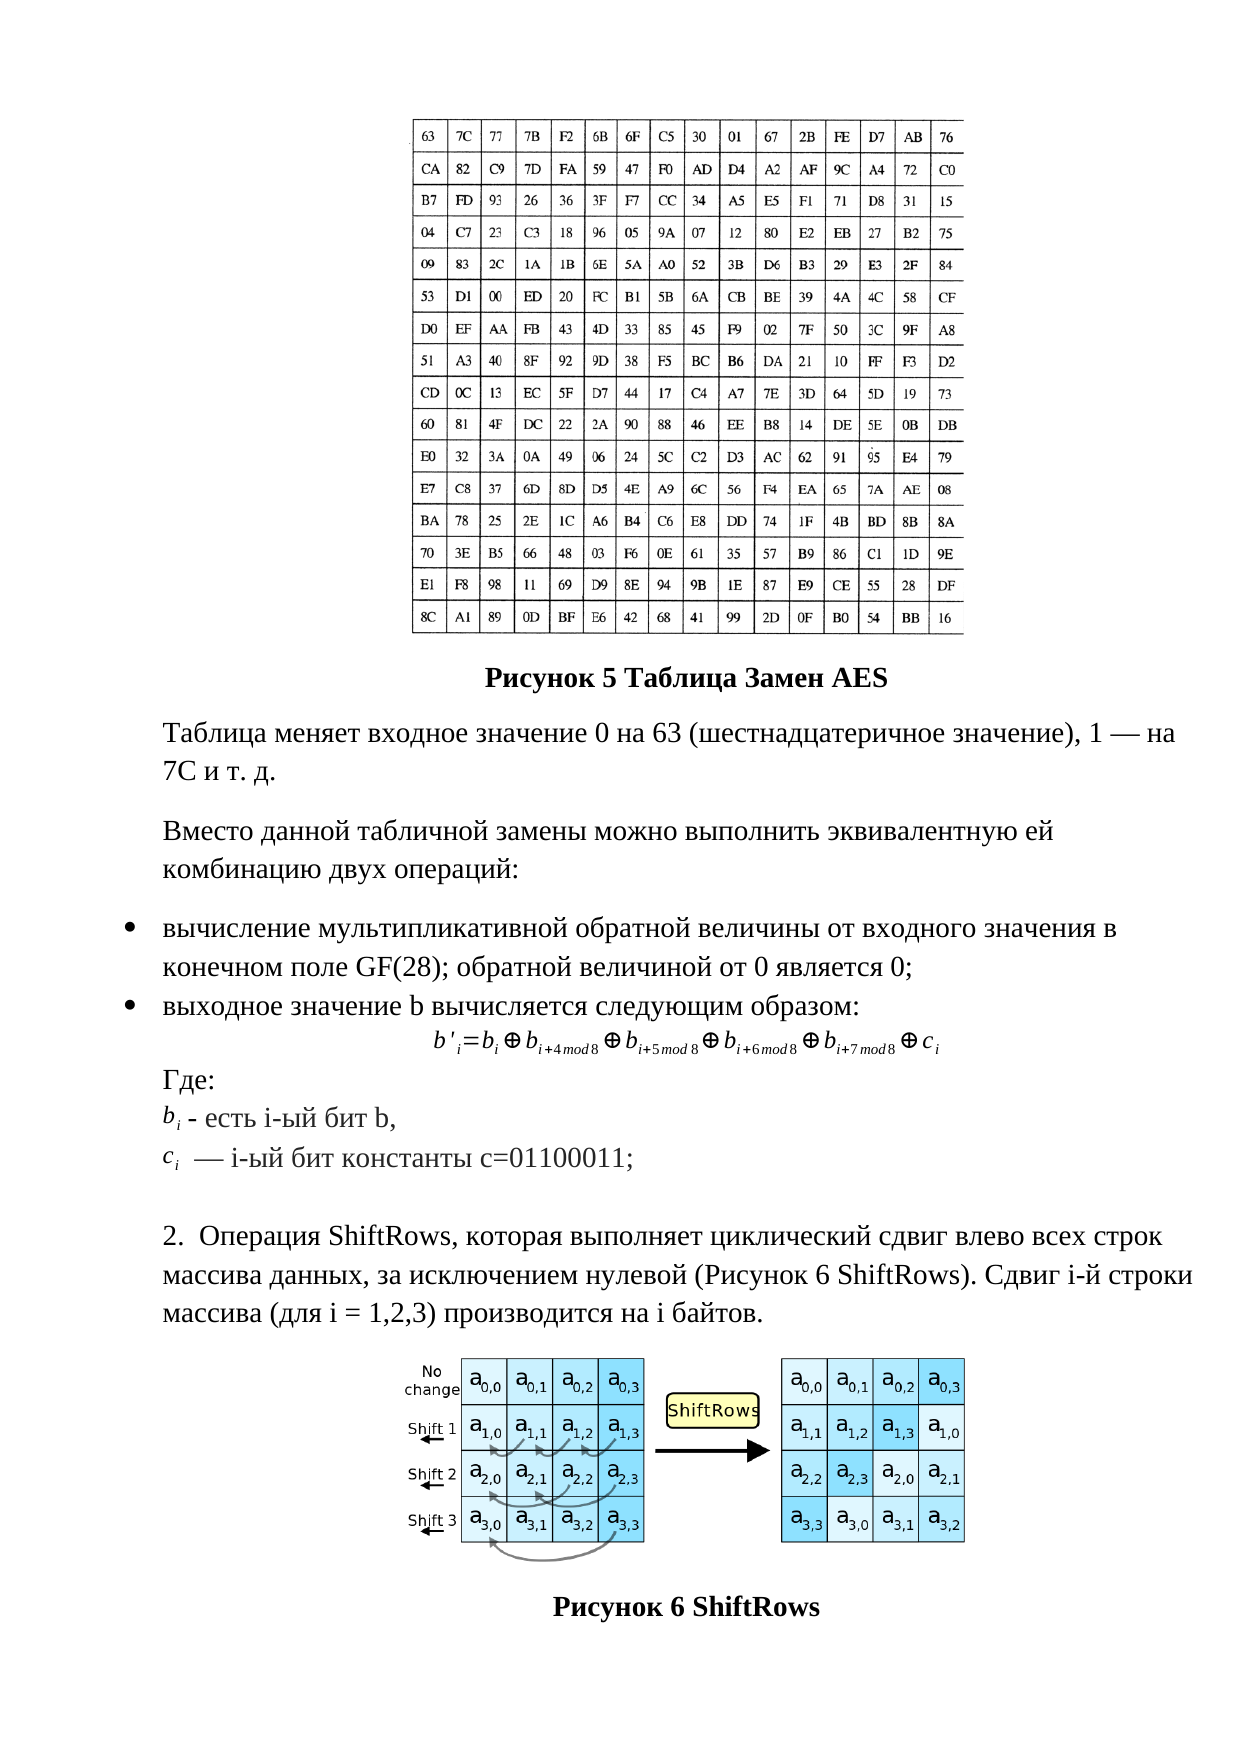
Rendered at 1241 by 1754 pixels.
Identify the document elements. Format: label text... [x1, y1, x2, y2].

list вычисление мультипликативной обратной величины от входного значения в конечном поле GF(28); обратной величиной от 0 является 0; [125, 911, 1210, 983]
picture [404, 1355, 969, 1564]
text — i-ый бит константы c=01100011; [162, 1140, 1210, 1175]
text Рисунок 6 ShiftRows [162, 1589, 1210, 1622]
text Вместо данной табличной замены можно выполнить эквивалентную ей комбинацию двух операций: [162, 813, 1210, 885]
text 2. Операция ShiftRows, которая выполняет циклический сдвиг влево всех строк массива данных, за исключением нулевой (Рисунок 6 ShiftRows). Сдвиг i-й строки массива (для i = 1,2,3) производится на i байтов. [162, 1218, 1210, 1329]
text Таблица меняет входное значение 0 на 63 (шестнадцатеричное значение), 1 — на 7С и т. д. [162, 715, 1210, 787]
text Где: [162, 1062, 1210, 1096]
text - есть i-ый бит b, [162, 1101, 1210, 1135]
text Рисунок 5 Таблица Замен AES [162, 660, 1210, 694]
list выходное значение b вычисляется следующим образом: [125, 988, 1210, 1021]
